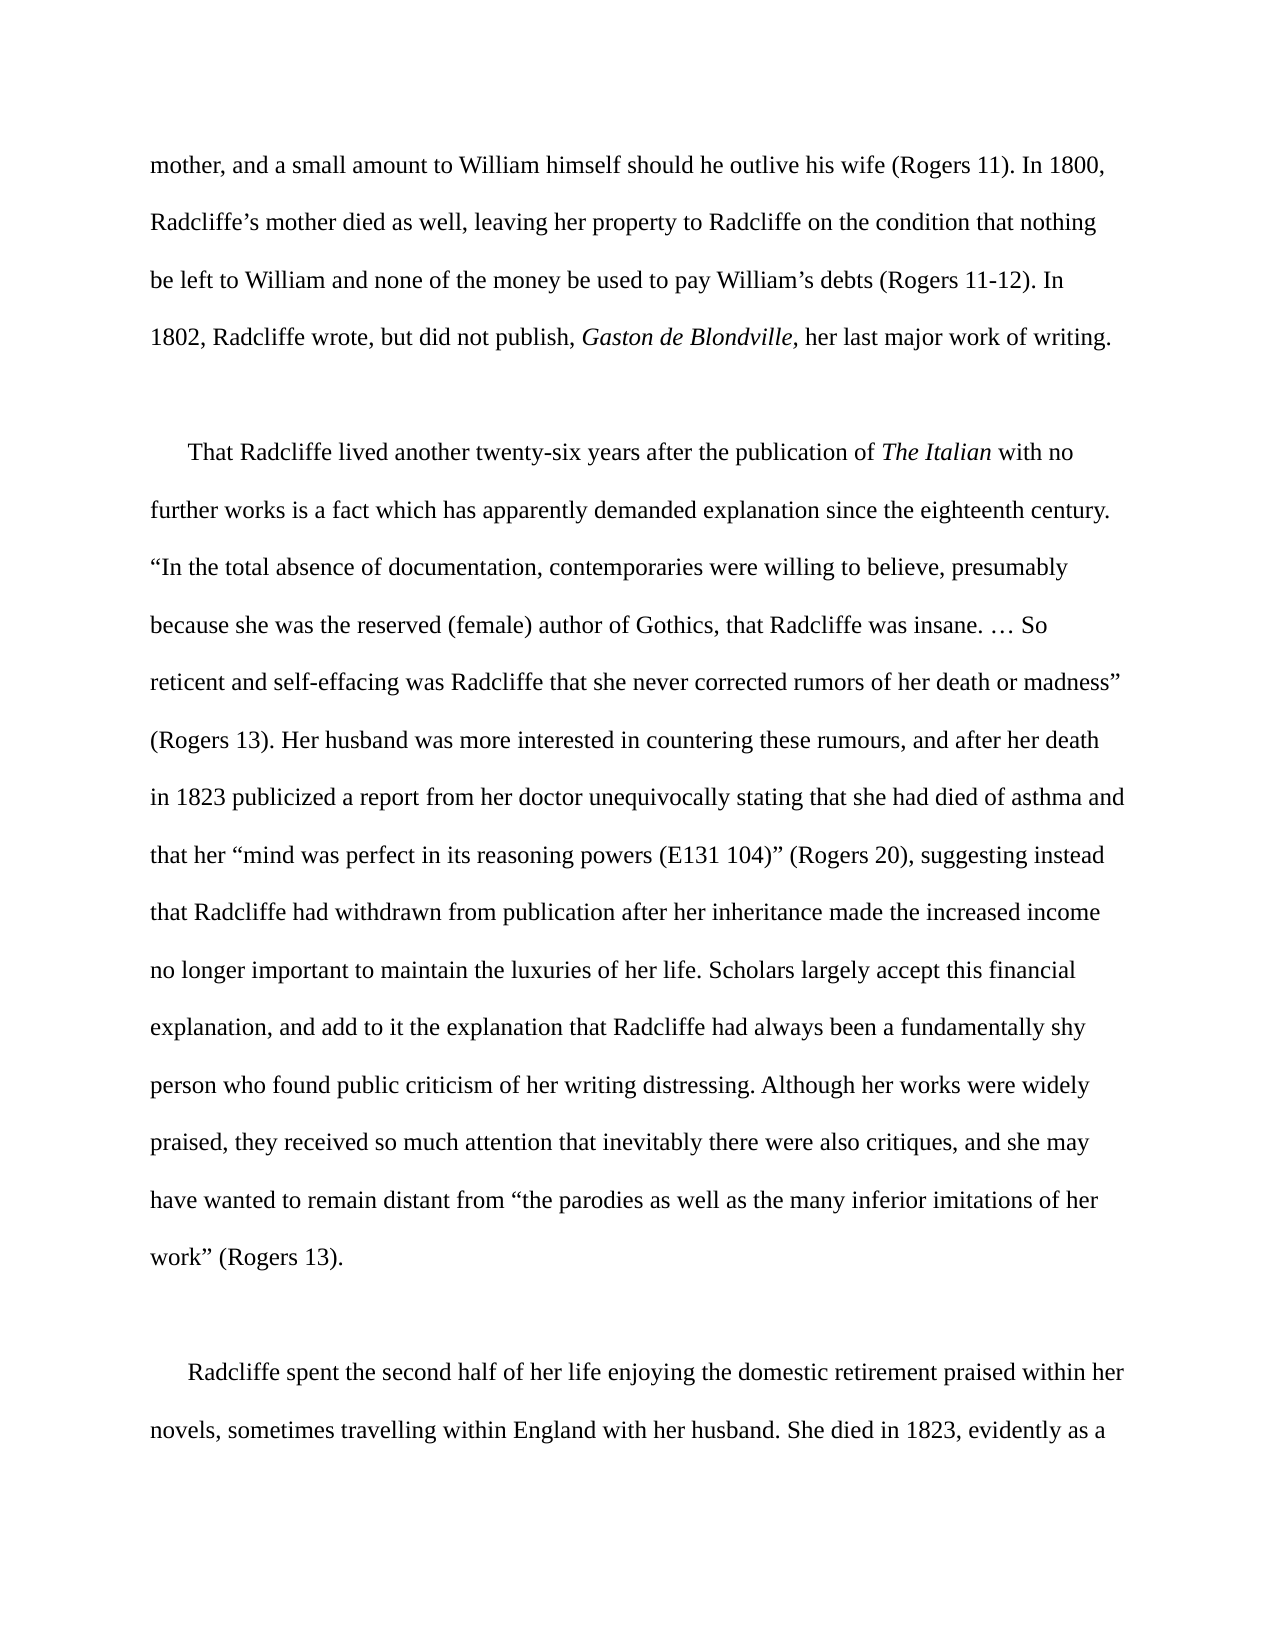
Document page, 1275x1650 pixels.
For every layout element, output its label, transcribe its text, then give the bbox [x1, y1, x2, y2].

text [150, 1357, 1125, 1444]
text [150, 150, 1125, 351]
text That Radcliffe lived another twenty-six years after the publication of The Italian with no further works is a fact which has apparently demanded explanation since the eighteenth century. “In the total absence of documentation, contemporaries were willing to believe, presumably because she was the reserved (female) author of Gothics, that Radcliffe was insane. … So reticent and self-effacing was Radcliffe that she never corrected rumors of her death or madness” (Rogers 13). Her husband was more interested in countering these rumours, and after her death in 1823 publicized a report from her doctor unequivocally stating that she had died of asthma and that her “mind was perfect in its reasoning powers (E131 104)” (Rogers 20), suggesting instead that Radcliffe had withdrawn from publication after her inheritance made the increased income no longer important to maintain the luxuries of her life. Scholars largely accept this financial explanation, and add to it the explanation that Radcliffe had always been a fundamentally shy person who found public criticism of her writing distressing. Although her works were widely praised, they received so much attention that inevitably there were also critiques, and she may have wanted to remain distant from “the parodies as well as the many inferior imitations of her work” (Rogers 13). [150, 437, 1125, 783]
text That Radcliffe lived another twenty-six years after the publication of The Italian with no further works is a fact which has apparently demanded explanation since the eighteenth century. “In the total absence of documentation, contemporaries were willing to believe, presumably because she was the reserved (female) author of Gothics, that Radcliffe was insane. … So reticent and self-effacing was Radcliffe that she never corrected rumors of her death or madness” (Rogers 13). Her husband was more interested in countering these rumours, and after her death in 1823 publicized a report from her doctor unequivocally stating that she had died of asthma and that her “mind was perfect in its reasoning powers (E131 104)” (Rogers 20), suggesting instead that Radcliffe had withdrawn from publication after her inheritance made the increased income no longer important to maintain the luxuries of her life. Scholars largely accept this financial explanation, and add to it the explanation that Radcliffe had always been a fundamentally shy person who found public criticism of her writing distressing. Although her works were widely praised, they received so much attention that inevitably there were also critiques, and she may have wanted to remain distant from “the parodies as well as the many inferior imitations of her work” (Rogers 13). [150, 811, 1125, 1271]
